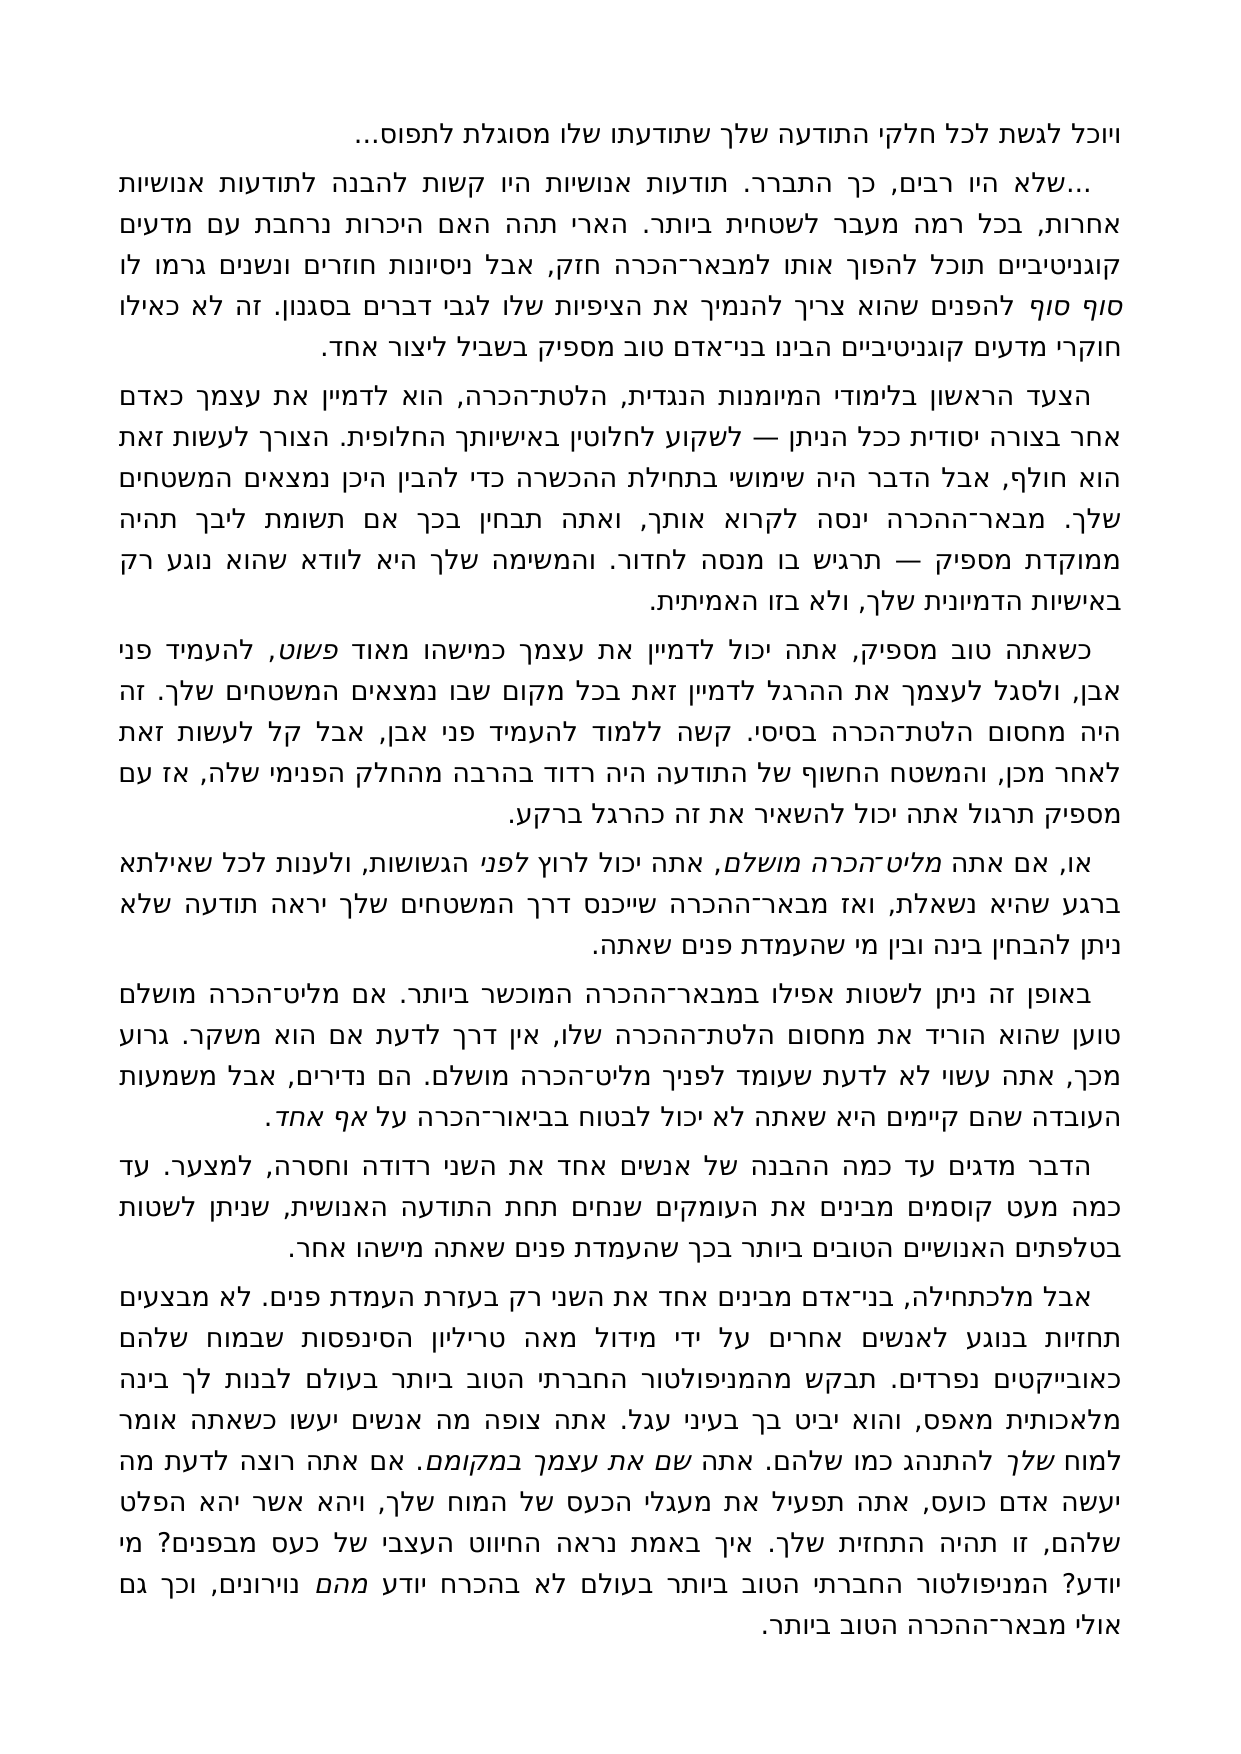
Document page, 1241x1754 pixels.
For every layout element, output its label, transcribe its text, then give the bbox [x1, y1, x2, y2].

text כשאתה טוב מספיק, אתה יכול לדמיין את עצמך כמישהו מאוד פשוט, להעמיד פני אבן, ולסגל לעצמך את ההרגל לדמיין זאת בכל מקום שבו נמצאים המשטחים שלך. זה היה מחסום הלטת־הכרה בסיסי. קשה ללמוד להעמיד פני אבן, אבל קל לעשות זאת לאחר מכן, והמשטח החשוף של התודעה היה רדוד בהרבה מהחלק הפנימי שלה, אז עם מספיק תרגול אתה יכול להשאיר את זה כהרגל ברקע. [118, 634, 1122, 830]
text או, אם אתה מליט־הכרה מושלם, אתה יכול לרוץ לפני הגשושות, ולענות לכל שאילתא ברגע שהיא נשאלת, ואז מבאר־ההכרה שייכנס דרך המשטחים שלך יראה תודעה שלא ניתן להבחין בינה ובין מי שהעמדת פנים שאתה. [118, 847, 1122, 961]
text אבל מלכתחילה, בני־אדם מבינים אחד את השני רק בעזרת העמדת פנים. לא מבצעים תחזיות בנוגע לאנשים אחרים על ידי מידול מאה טריליון הסינפסות שבמוח שלהם כאובייקטים נפרדים. תבקש מהמניפולטור החברתי הטוב ביותר בעולם לבנות לך בינה מלאכותית מאפס, והוא יביט בך בעיני עגל. אתה צופה מה אנשים יעשו כשאתה אומר למוח שלך להתנהג כמו שלהם. אתה שם את עצמך במקומם. אם אתה רוצה לדעת מה יעשה אדם כועס, אתה תפעיל את מעגלי הכעס של המוח שלך, ויהא אשר יהא הפלט שלהם, זו תהיה התחזית שלך. איך באמת נראה החיווט העצבי של כעס מבפנים? מי יודע? המניפולטור החברתי הטוב ביותר בעולם לא בהכרח יודע מהם נוירונים, וכך גם אולי מבאר־ההכרה הטוב ביותר. [118, 1282, 1122, 1641]
text הדבר מדגים עד כמה ההבנה של אנשים אחד את השני רדודה וחסרה, למצער. עד כמה מעט קוסמים מבינים את העומקים שנחים תחת התודעה האנושית, שניתן לשטות בטלפתים האנושיים הטובים ביותר בכך שהעמדת פנים שאתה מישהו אחר. [118, 1151, 1122, 1264]
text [118, 118, 1122, 150]
text ...שלא היו רבים, כך התברר. תודעות אנושיות היו קשות להבנה לתודעות אנושיות אחרות, בכל רמה מעבר לשטחית ביותר. הארי תהה האם היכרות נרחבת עם מדעים קוגניטיביים תוכל להפוך אותו למבאר־הכרה חזק, אבל ניסיונות חוזרים ונשנים גרמו לו סוף סוף להפנים שהוא צריך להנמיך את הציפיות שלו לגבי דברים בסגנון. זה לא כאילו חוקרי מדעים קוגניטיביים הבינו בני־אדם טוב מספיק בשביל ליצור אחד. [118, 167, 1122, 363]
text באופן זה ניתן לשטות אפילו במבאר־ההכרה המוכשר ביותר. אם מליט־הכרה מושלם טוען שהוא הוריד את מחסום הלטת־ההכרה שלו, אין דרך לדעת אם הוא משקר. גרוע מכך, אתה עשוי לא לדעת שעומד לפניך מליט־הכרה מושלם. הם נדירים, אבל משמעות העובדה שהם קיימים היא שאתה לא יכול לבטוח בביאור־הכרה על אף אחד. [118, 978, 1122, 1133]
text הצעד הראשון בלימודי המיומנות הנגדית, הלטת־הכרה, הוא לדמיין את עצמך כאדם אחר בצורה יסודית ככל הניתן — לשקוע לחלוטין באישיותך החלופית. הצורך לעשות זאת הוא חולף, אבל הדבר היה שימושי בתחילת ההכשרה כדי להבין היכן נמצאים המשטחים שלך. מבאר־ההכרה ינסה לקרוא אותך, ואתה תבחין בכך אם תשומת ליבך תהיה ממוקדת מספיק — תרגיש בו מנסה לחדור. והמשימה שלך היא לוודא שהוא נוגע רק באישיות הדמיונית שלך, ולא בזו האמיתית. [118, 380, 1122, 617]
